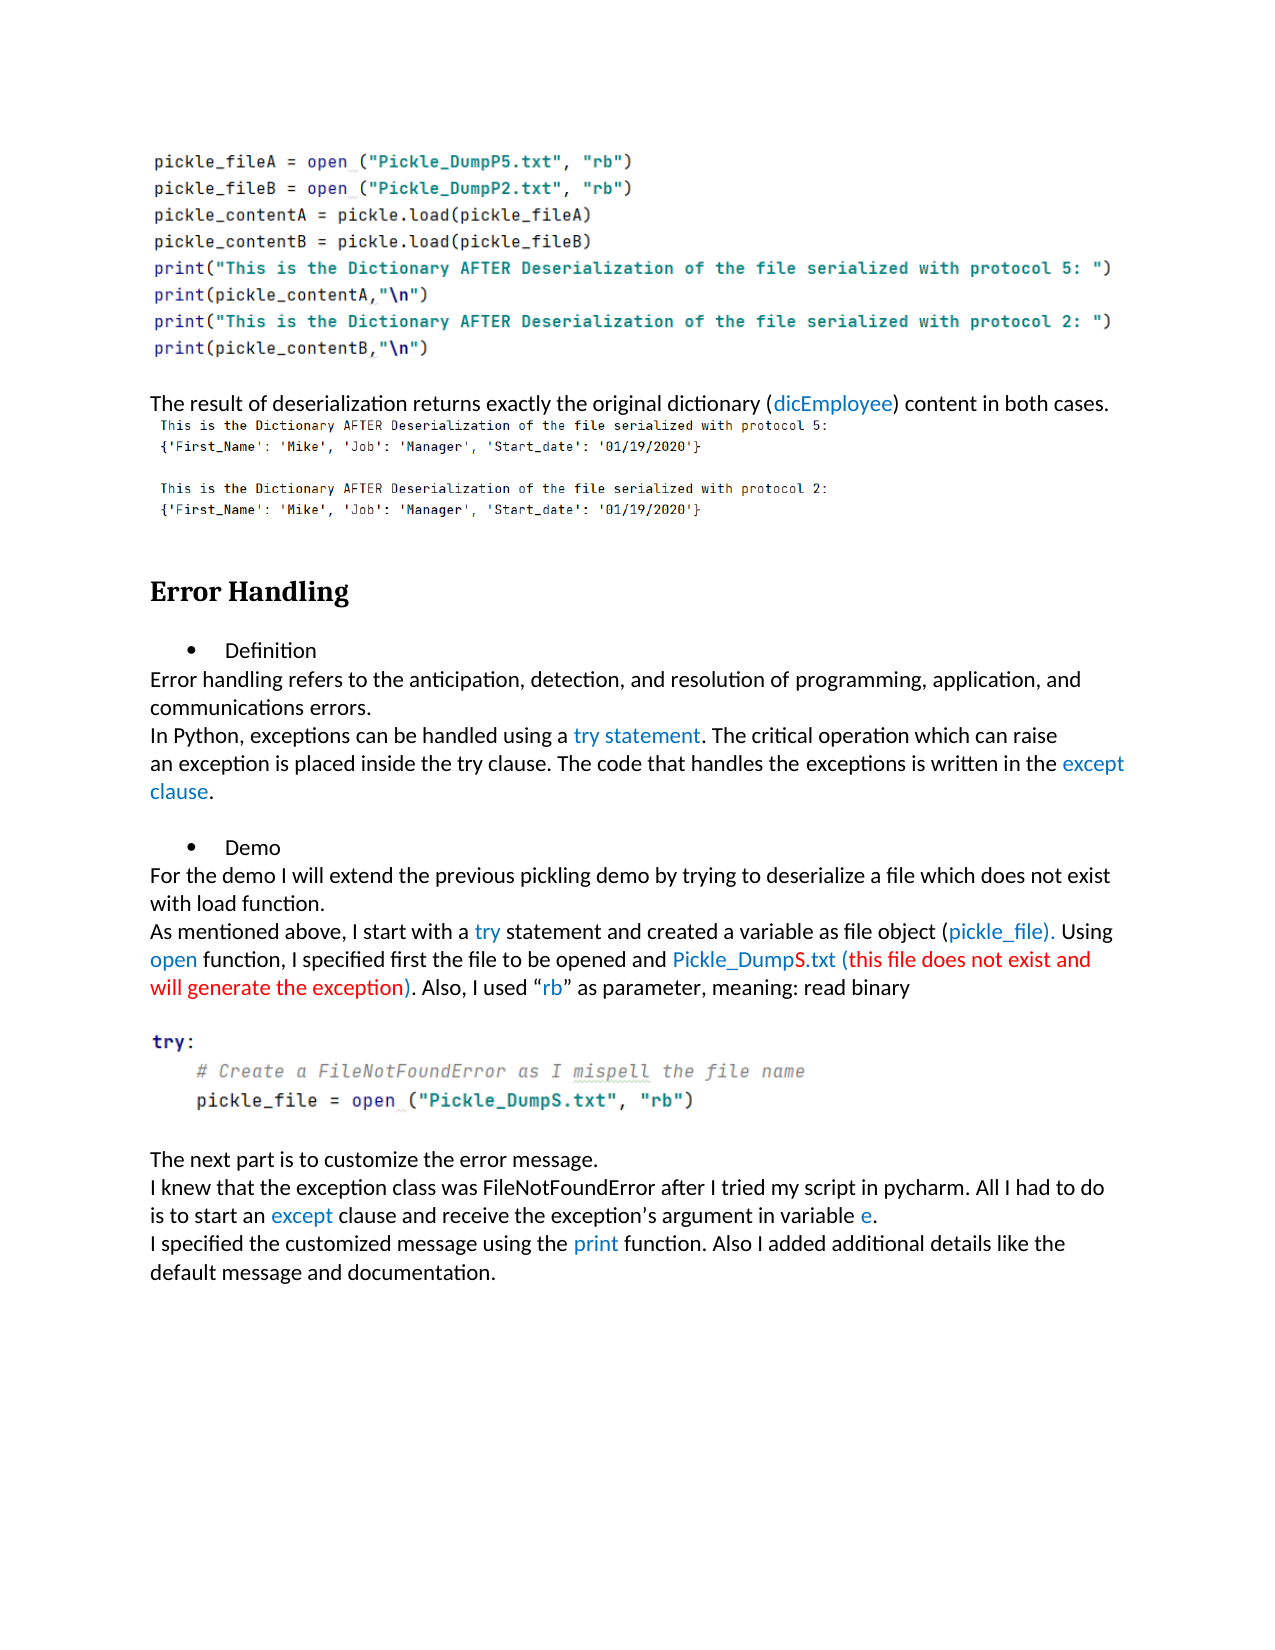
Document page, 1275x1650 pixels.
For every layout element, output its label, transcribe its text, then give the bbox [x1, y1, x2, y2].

picture [150, 417, 837, 526]
subtitle Error Handling [150, 575, 1125, 609]
list Demo [187, 833, 1125, 861]
text The result of deserialization returns exactly the original dictionary (dicEmployee) content in both cases. [150, 389, 1125, 417]
text For the demo I will extend the previous pickling demo by trying to deserialize a file which does not exist with load function. As mentioned above, I start with a try statement and created a variable as file object (pickle_file). Using open function, I specified first the file to be opened and Pickle_DumpS.txt (this file does not exist and will generate the exception). Also, I used “rb” as parameter, meaning: read binary [150, 861, 1125, 1001]
picture [150, 1028, 848, 1118]
text Error handling refers to the anticipation, detection, and resolution of programming, application, and communications errors. In Python, exceptions can be handled using a try statement. The critical operation which can raise an exception is placed inside the try clause. The code that handles the exceptions is written in the except clause. [150, 665, 1125, 805]
picture [150, 150, 1125, 361]
list Definition [187, 637, 1125, 665]
text The next part is to customize the error message. I knew that the exception class was FileNotFoundError after I tried my script in pycharm. All I had to do is to start an except clause and receive the exception’s argument in variable e. I specified the customized message using the print function. Also I added additional details like the default message and documentation. [150, 1146, 1125, 1286]
